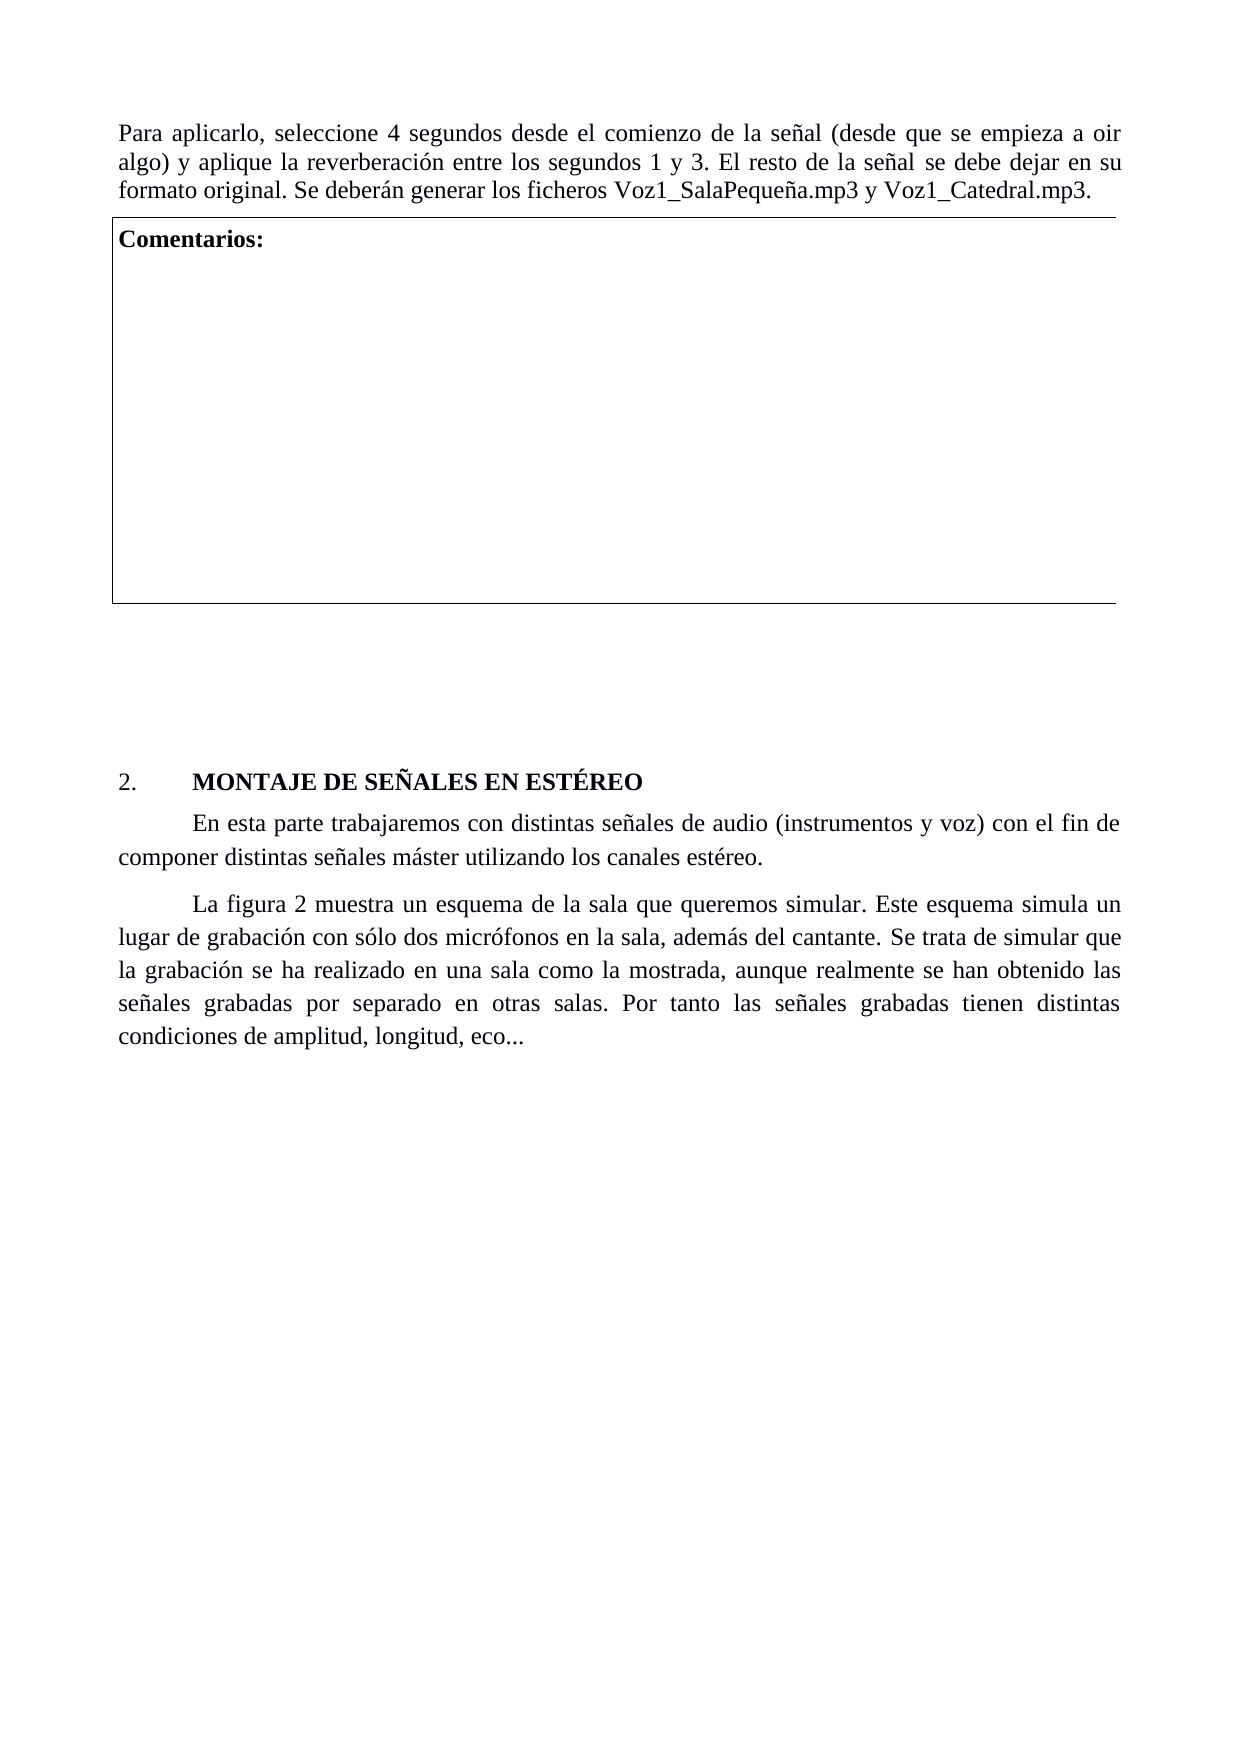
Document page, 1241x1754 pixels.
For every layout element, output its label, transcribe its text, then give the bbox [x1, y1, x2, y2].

table_header Comentarios: [113, 218, 1116, 603]
subtitle Para aplicarlo, seleccione 4 segundos desde el comienzo de la señal (desde que se empieza a oir algo) y aplique la reverberación entre los segundos 1 y 3. El resto de la señal se debe dejar en su formato original. Se deberán generar los ficheros Voz1_SalaPequeña.mp3 y Voz1_Catedral.mp3. [118, 118, 1122, 204]
text La figura 2 muestra un esquema de la sala que queremos simular. Este esquema simula un lugar de grabación con sólo dos micrófonos en la sala, además del cantante. Se trata de simular que la grabación se ha realizado en una sala como la mostrada, aunque realmente se han obtenido las señales grabadas por separado en otras salas. Por tanto las señales grabadas tienen distintas condiciones de amplitud, longitud, eco... [118, 889, 1122, 1050]
subtitle MONTAJE DE SEÑALES EN ESTÉREO [118, 767, 1122, 796]
text En esta parte trabajaremos con distintas señales de audio (instrumentos y voz) con el fin de componer distintas señales máster utilizando los canales estéreo. [118, 808, 1122, 870]
